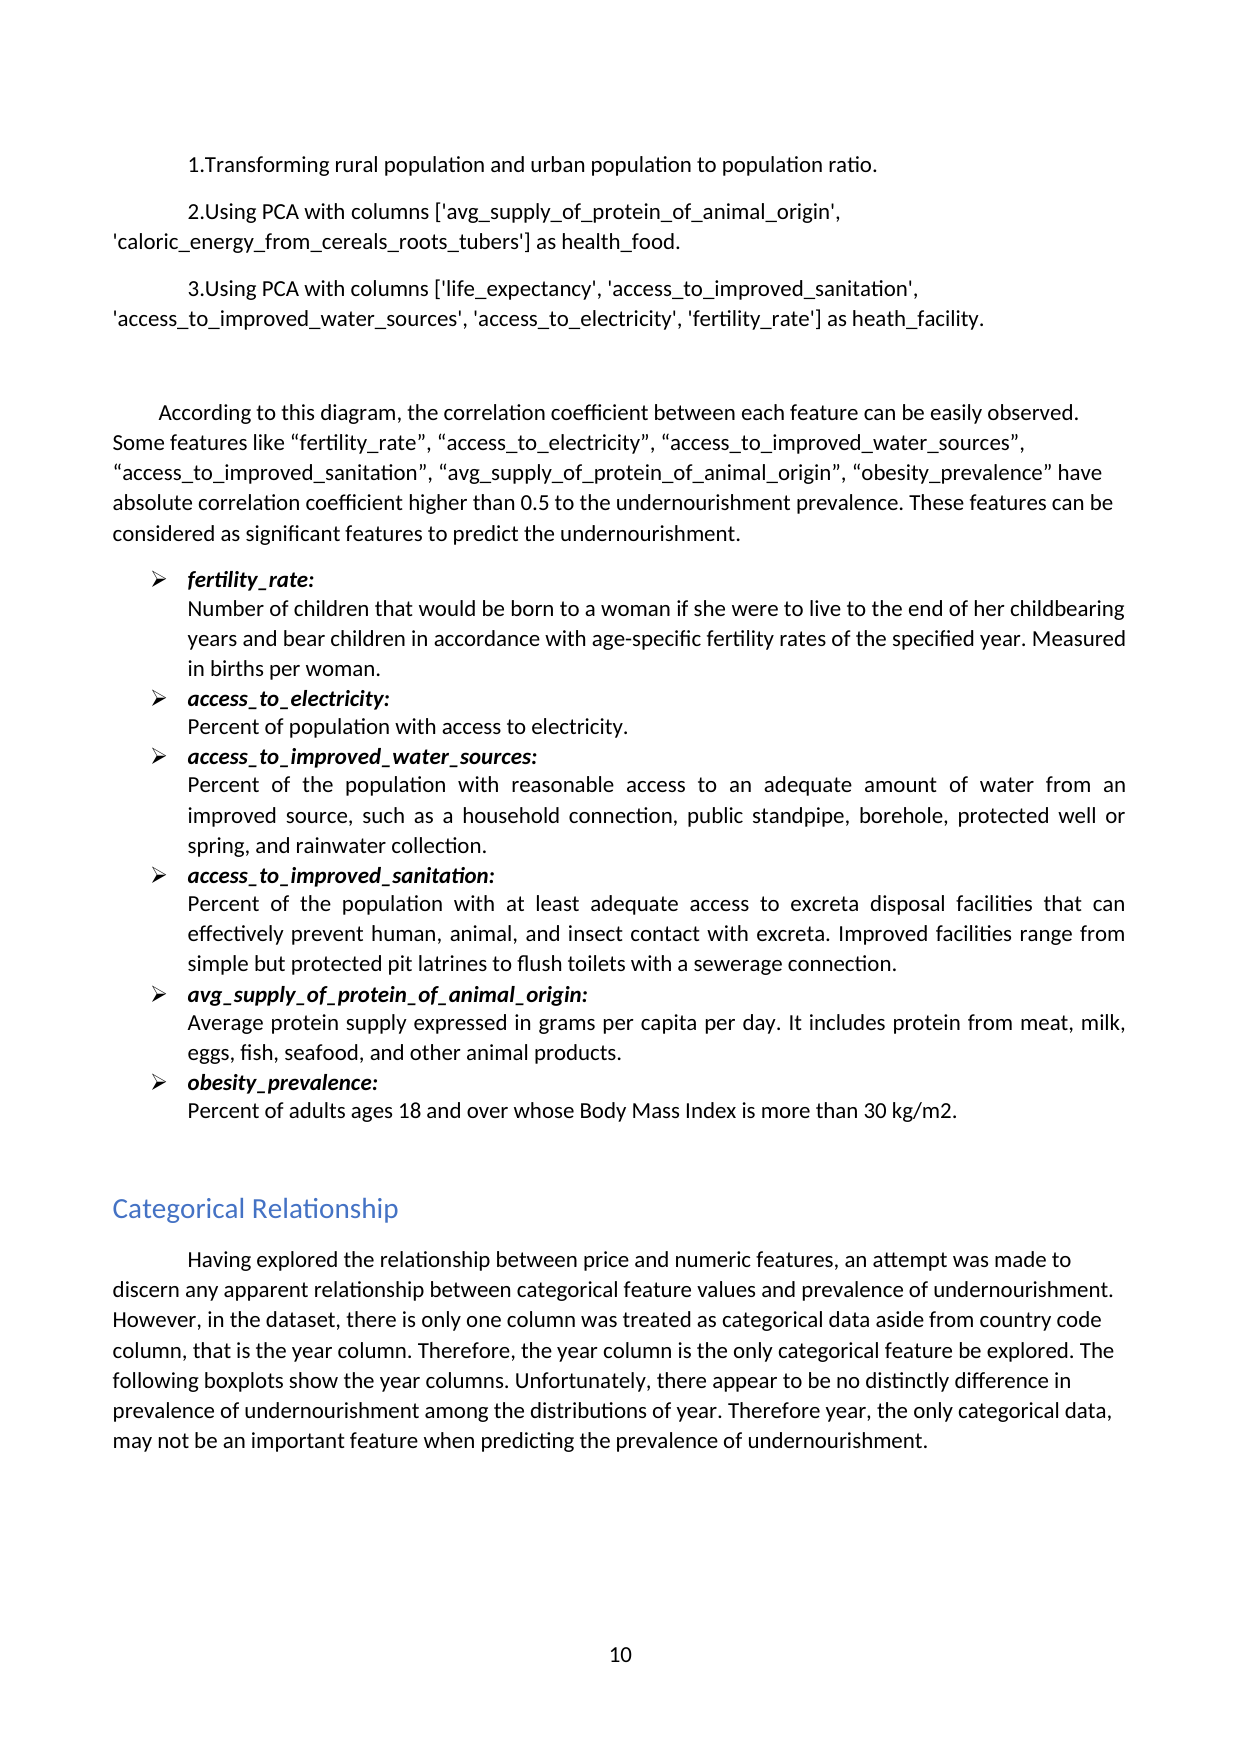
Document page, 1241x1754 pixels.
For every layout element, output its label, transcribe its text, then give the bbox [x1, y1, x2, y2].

list avg_supply_of_protein_of_animal_origin: [150, 980, 1128, 1008]
list Percent of the population with at least adequate access to excreta disposal facilities that can effectively prevent human, animal, and insect contact with excreta. Improved facilities range from simple but protected pit latrines to flush toilets with a sewerage connection. [187, 889, 1128, 978]
list Number of children that would be born to a woman if she were to live to the end of her childbearing years and bear children in accordance with age-specific fertility rates of the specified year. Measured in births per woman. [187, 594, 1128, 682]
text According to this diagram, the correlation coefficient between each feature can be easily observed. Some features like “fertility_rate”, “access_to_electricity”, “access_to_improved_water_sources”, “access_to_improved_sanitation”, “avg_supply_of_protein_of_animal_origin”, “obesity_prevalence” have absolute correlation coefficient higher than 0.5 to the undernourishment prevalence. These features can be considered as significant features to predict the undernourishment. [112, 398, 1128, 547]
list Average protein supply expressed in grams per capita per day. It includes protein from meat, milk, eggs, fish, seafood, and other animal products. [187, 1008, 1128, 1066]
text 1.Transforming rural population and urban population to population ratio. [112, 150, 1128, 178]
list obesity_prevalence: [150, 1068, 1128, 1096]
list access_to_improved_water_sources: [150, 742, 1128, 771]
list Percent of adults ages 18 and over whose Body Mass Index is more than 30 kg/m2. [187, 1096, 1128, 1124]
list access_to_improved_sanitation: [150, 861, 1128, 889]
list Percent of population with access to electricity. [187, 712, 1128, 740]
text Having explored the relationship between price and numeric features, an attempt was made to discern any apparent relationship between categorical feature values and prevalence of undernourishment. However, in the dataset, there is only one column was treated as categorical data aside from country code column, that is the year column. Therefore, the year column is the only categorical feature be explored. The following boxplots show the year columns. Unfortunately, there appear to be no distinctly difference in prevalence of undernourishment among the distributions of year. Therefore year, the only categorical data, may not be an important feature when predicting the prevalence of undernourishment. [112, 1245, 1128, 1454]
text Categorical Relationship [112, 1190, 1128, 1226]
list fertility_rate: [150, 566, 1128, 594]
text 2.Using PCA with columns ['avg_supply_of_protein_of_animal_origin', 'caloric_energy_from_cereals_roots_tubers'] as health_food. [112, 197, 1128, 255]
list access_to_electricity: [150, 684, 1128, 712]
list Percent of the population with reasonable access to an adequate amount of water from an improved source, such as a household connection, public standpipe, borehole, protected well or spring, and rainwater collection. [187, 771, 1128, 859]
text 3.Using PCA with columns ['life_expectancy', 'access_to_improved_sanitation', 'access_to_improved_water_sources', 'access_to_electricity', 'fertility_rate'] as heath_facility. [112, 274, 1128, 332]
